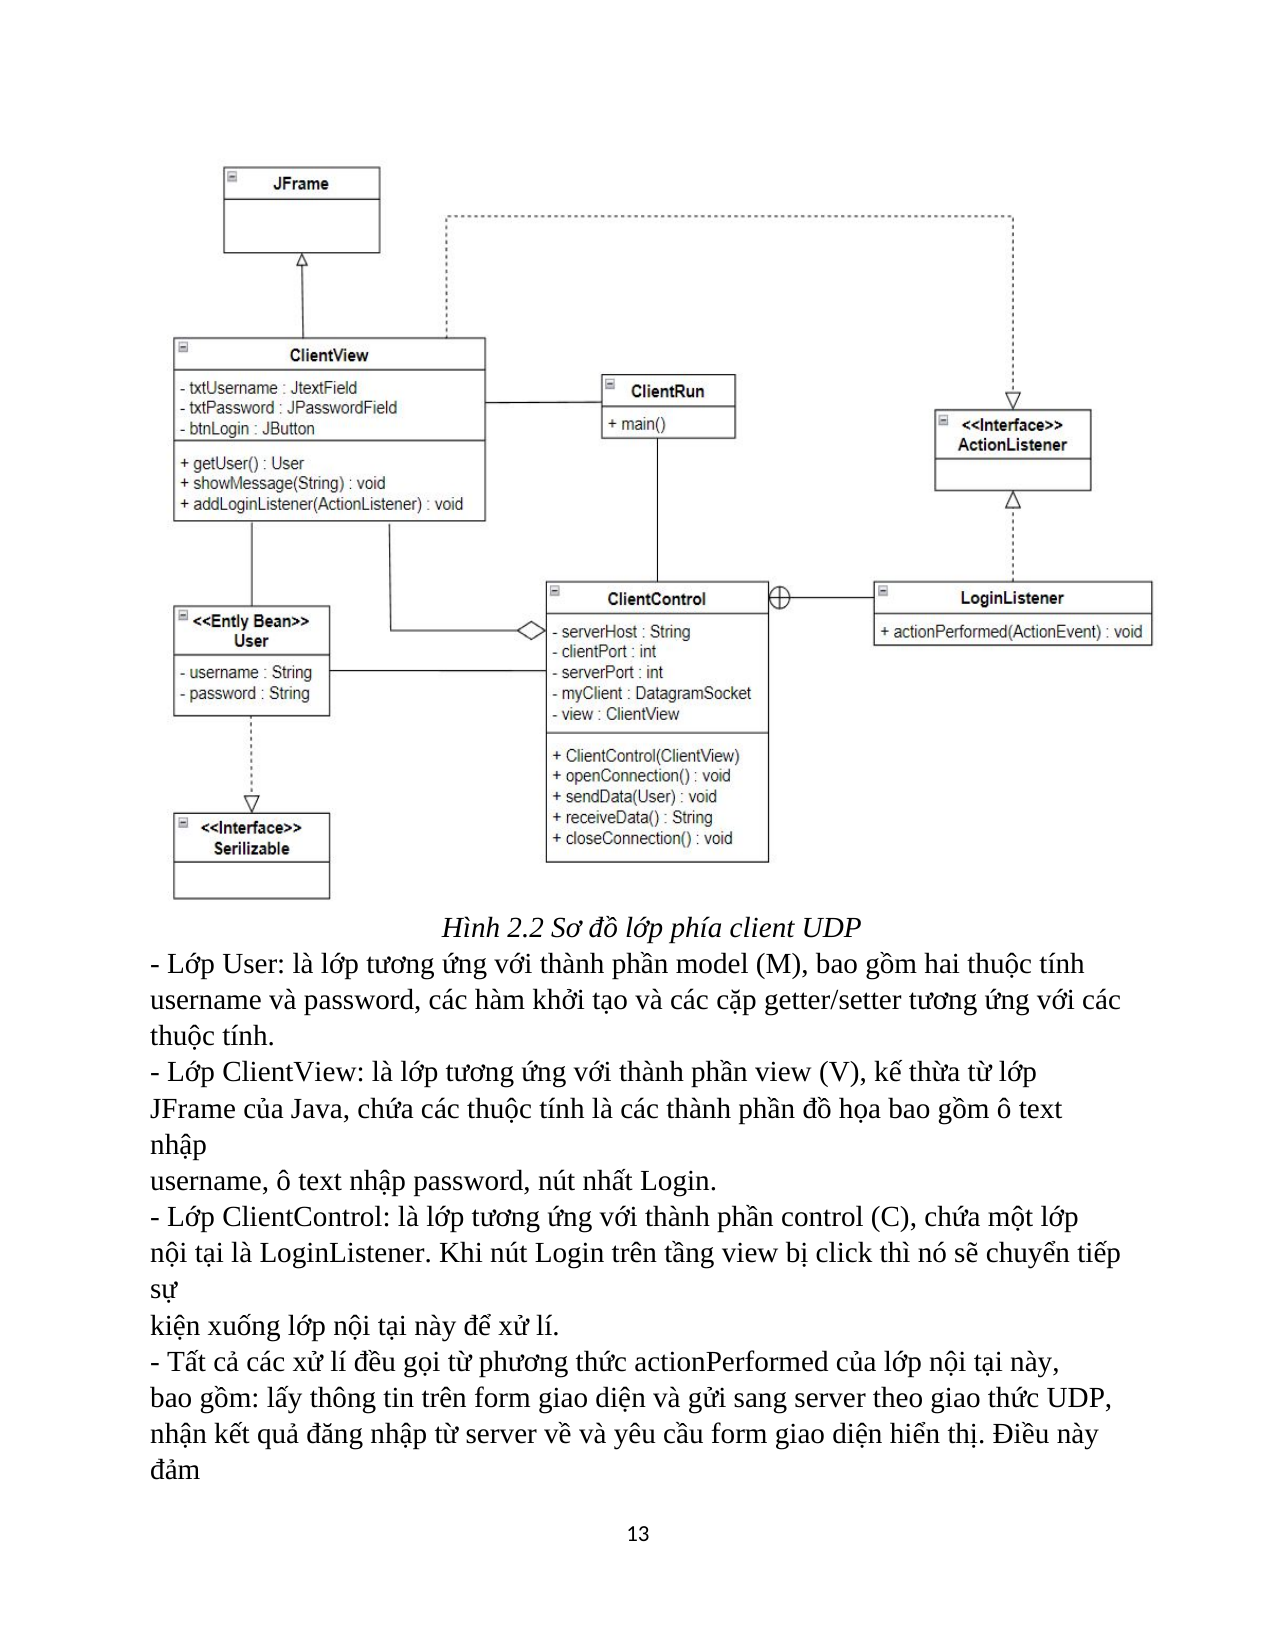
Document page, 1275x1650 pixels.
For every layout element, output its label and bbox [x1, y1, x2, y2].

picture [150, 149, 1165, 908]
text [150, 908, 1125, 1486]
